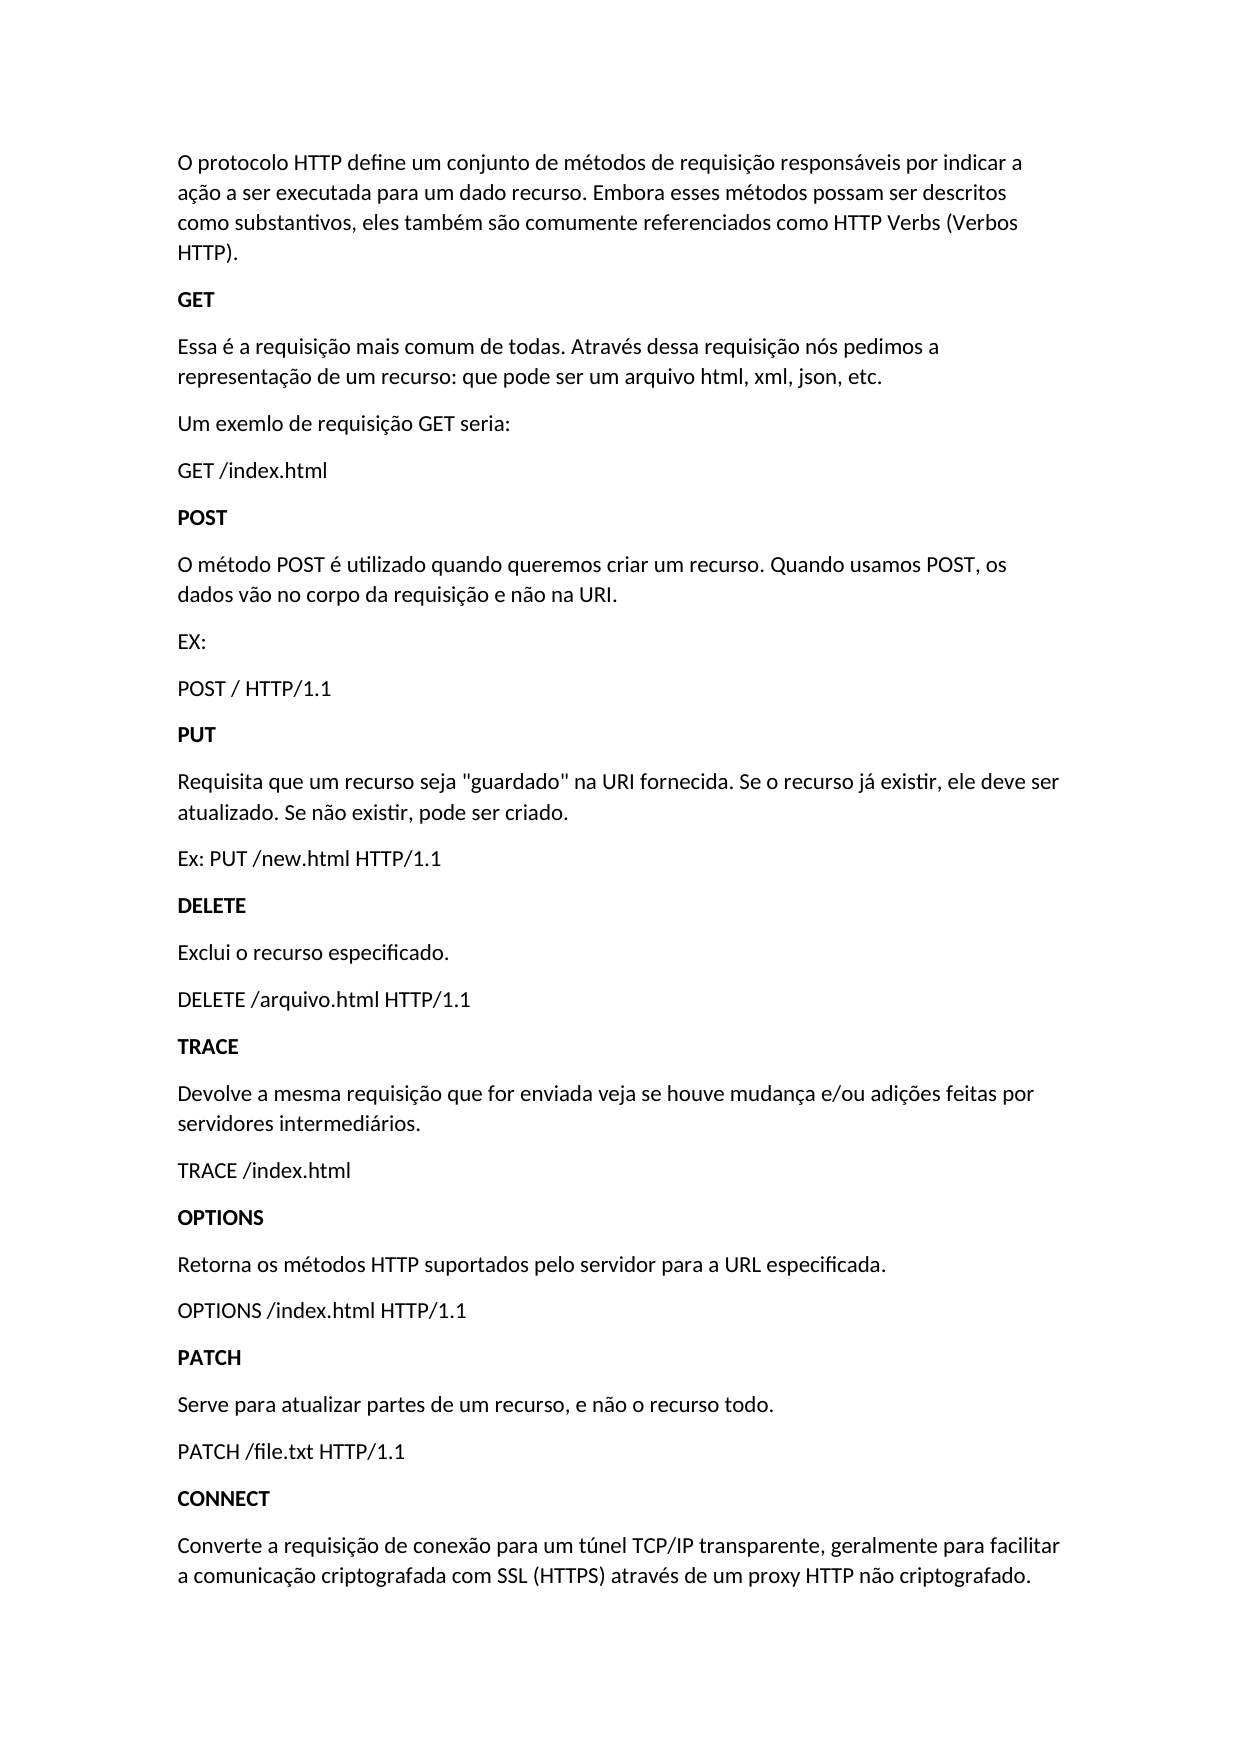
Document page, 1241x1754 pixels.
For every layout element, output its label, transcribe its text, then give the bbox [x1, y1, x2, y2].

text GET /index.html [177, 456, 1063, 484]
text PATCH [177, 1343, 1063, 1371]
text Serve para atualizar partes de um recurso, e não o recurso todo. [177, 1390, 1063, 1418]
text PATCH /file.txt HTTP/1.1 [177, 1437, 1063, 1465]
text CONNECT [177, 1484, 1063, 1512]
text GET [177, 285, 1063, 313]
text Exclui o recurso especificado. [177, 938, 1063, 966]
text TRACE [177, 1032, 1063, 1060]
text DELETE /arquivo.html HTTP/1.1 [177, 985, 1063, 1013]
text OPTIONS /index.html HTTP/1.1 [177, 1297, 1063, 1324]
text Requisita que um recurso seja "guardado" na URI fornecida. Se o recurso já existir, ele deve ser atualizado. Se não existir, pode ser criado. [177, 767, 1063, 826]
text EX: [177, 627, 1063, 655]
text Um exemlo de requisição GET seria: [177, 409, 1063, 437]
text Ex: PUT /new.html HTTP/1.1 [177, 844, 1063, 872]
text POST [177, 503, 1063, 531]
text O protocolo HTTP define um conjunto de métodos de requisição responsáveis por indicar a ação a ser executada para um dado recurso. Embora esses métodos possam ser descritos como substantivos, eles também são comumente referenciados como HTTP Verbs (Verbos HTTP). [177, 148, 1063, 266]
text Essa é a requisição mais comum de todas. Através dessa requisição nós pedimos a representação de um recurso: que pode ser um arquivo html, xml, json, etc. [177, 332, 1063, 390]
text Retorna os métodos HTTP suportados pelo servidor para a URL especificada. [177, 1250, 1063, 1278]
text Converte a requisição de conexão para um túnel TCP/IP transparente, geralmente para facilitar a comunicação criptografada com SSL (HTTPS) através de um proxy HTTP não criptografado. [177, 1531, 1063, 1589]
text TRACE /index.html [177, 1156, 1063, 1184]
text OPTIONS [177, 1203, 1063, 1231]
text DELETE [177, 891, 1063, 919]
text PUT [177, 721, 1063, 748]
text Devolve a mesma requisição que for enviada veja se houve mudança e/ou adições feitas por servidores intermediários. [177, 1079, 1063, 1137]
text POST / HTTP/1.1 [177, 674, 1063, 702]
text O método POST é utilizado quando queremos criar um recurso. Quando usamos POST, os dados vão no corpo da requisição e não na URI. [177, 550, 1063, 608]
